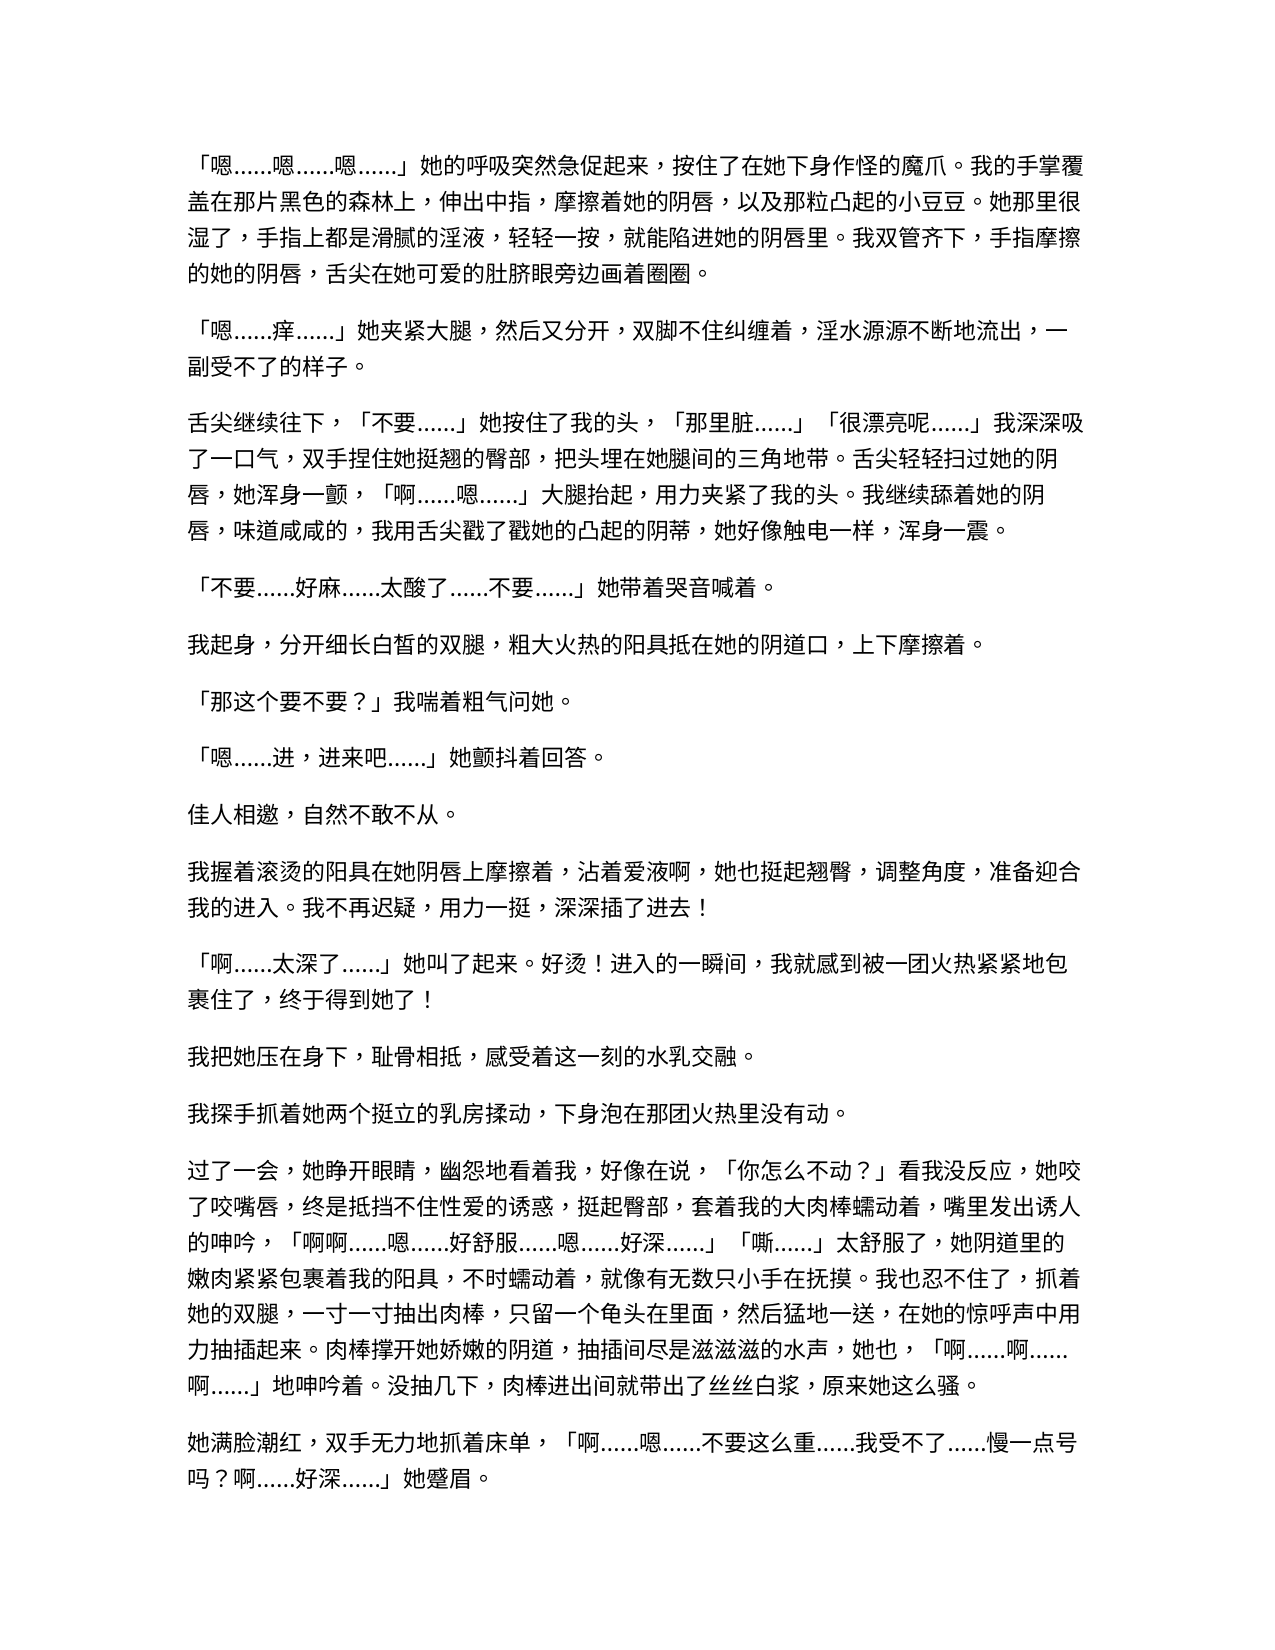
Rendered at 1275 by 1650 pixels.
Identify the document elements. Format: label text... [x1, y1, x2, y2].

text 她满脸潮红，双手无力地抓着床单，「啊……嗯……不要这么重……我受不了……慢一点号吗？啊……好深……」她蹙眉。 [187, 1427, 1087, 1494]
text 「那这个要不要？」我喘着粗气问她。 [187, 685, 1087, 717]
text 「嗯……嗯……嗯……」她的呼吸突然急促起来，按住了在她下身作怪的魔爪。我的手掌覆盖在那片黑色的森林上，伸出中指，摩擦着她的阴唇，以及那粒凸起的小豆豆。她那里很湿了，手指上都是滑腻的淫液，轻轻一按，就能陷进她的阴唇里。我双管齐下，手指摩擦的她的阴唇，舌尖在她可爱的肚脐眼旁边画着圈圈。 [187, 150, 1087, 289]
text 「嗯……痒……」她夹紧大腿，然后又分开，双脚不住纠缠着，淫水源源不断地流出，一副受不了的样子。 [187, 314, 1087, 382]
text 「嗯……进，进来吧……」她颤抖着回答。 [187, 742, 1087, 773]
text 我起身，分开细长白皙的双腿，粗大火热的阳具抵在她的阴道口，上下摩擦着。 [187, 629, 1087, 660]
text 舌尖继续往下，「不要……」她按住了我的头，「那里脏……」「很漂亮呢……」我深深吸了一口气，双手捏住她挺翘的臀部，把头埋在她腿间的三角地带。舌尖轻轻扫过她的阴唇，她浑身一颤，「啊……嗯……」大腿抬起，用力夹紧了我的头。我继续舔着她的阴唇，味道咸咸的，我用舌尖戳了戳她的凸起的阴蒂，她好像触电一样，浑身一震。 [187, 407, 1087, 546]
text 我握着滚烫的阳具在她阴唇上摩擦着，沾着爱液啊，她也挺起翘臀，调整角度，准备迎合我的进入。我不再迟疑，用力一挺，深深插了进去！ [187, 856, 1087, 923]
text 过了一会，她睁开眼睛，幽怨地看着我，好像在说，「你怎么不动？」看我没反应，她咬了咬嘴唇，终是抵挡不住性爱的诱惑，挺起臀部，套着我的大肉棒蠕动着，嘴里发出诱人的呻吟，「啊啊……嗯……好舒服……嗯……好深……」「嘶……」太舒服了，她阴道里的嫩肉紧紧包裹着我的阳具，不时蠕动着，就像有无数只小手在抚摸。我也忍不住了，抓着她的双腿，一寸一寸抽出肉棒，只留一个龟头在里面，然后猛地一送，在她的惊呼声中用力抽插起来。肉棒撑开她娇嫩的阴道，抽插间尽是滋滋滋的水声，她也，「啊……啊……啊……」地呻吟着。没抽几下，肉棒进出间就带出了丝丝白浆，原来她这么骚。 [187, 1155, 1087, 1402]
text 佳人相邀，自然不敢不从。 [187, 799, 1087, 830]
text 「不要……好麻……太酸了……不要……」她带着哭音喊着。 [187, 572, 1087, 603]
text 我探手抓着她两个挺立的乳房揉动，下身泡在那团火热里没有动。 [187, 1098, 1087, 1129]
text 「啊……太深了……」她叫了起来。好烫！进入的一瞬间，我就感到被一团火热紧紧地包裹住了，终于得到她了！ [187, 948, 1087, 1016]
text 我把她压在身下，耻骨相抵，感受着这一刻的水乳交融。 [187, 1041, 1087, 1072]
